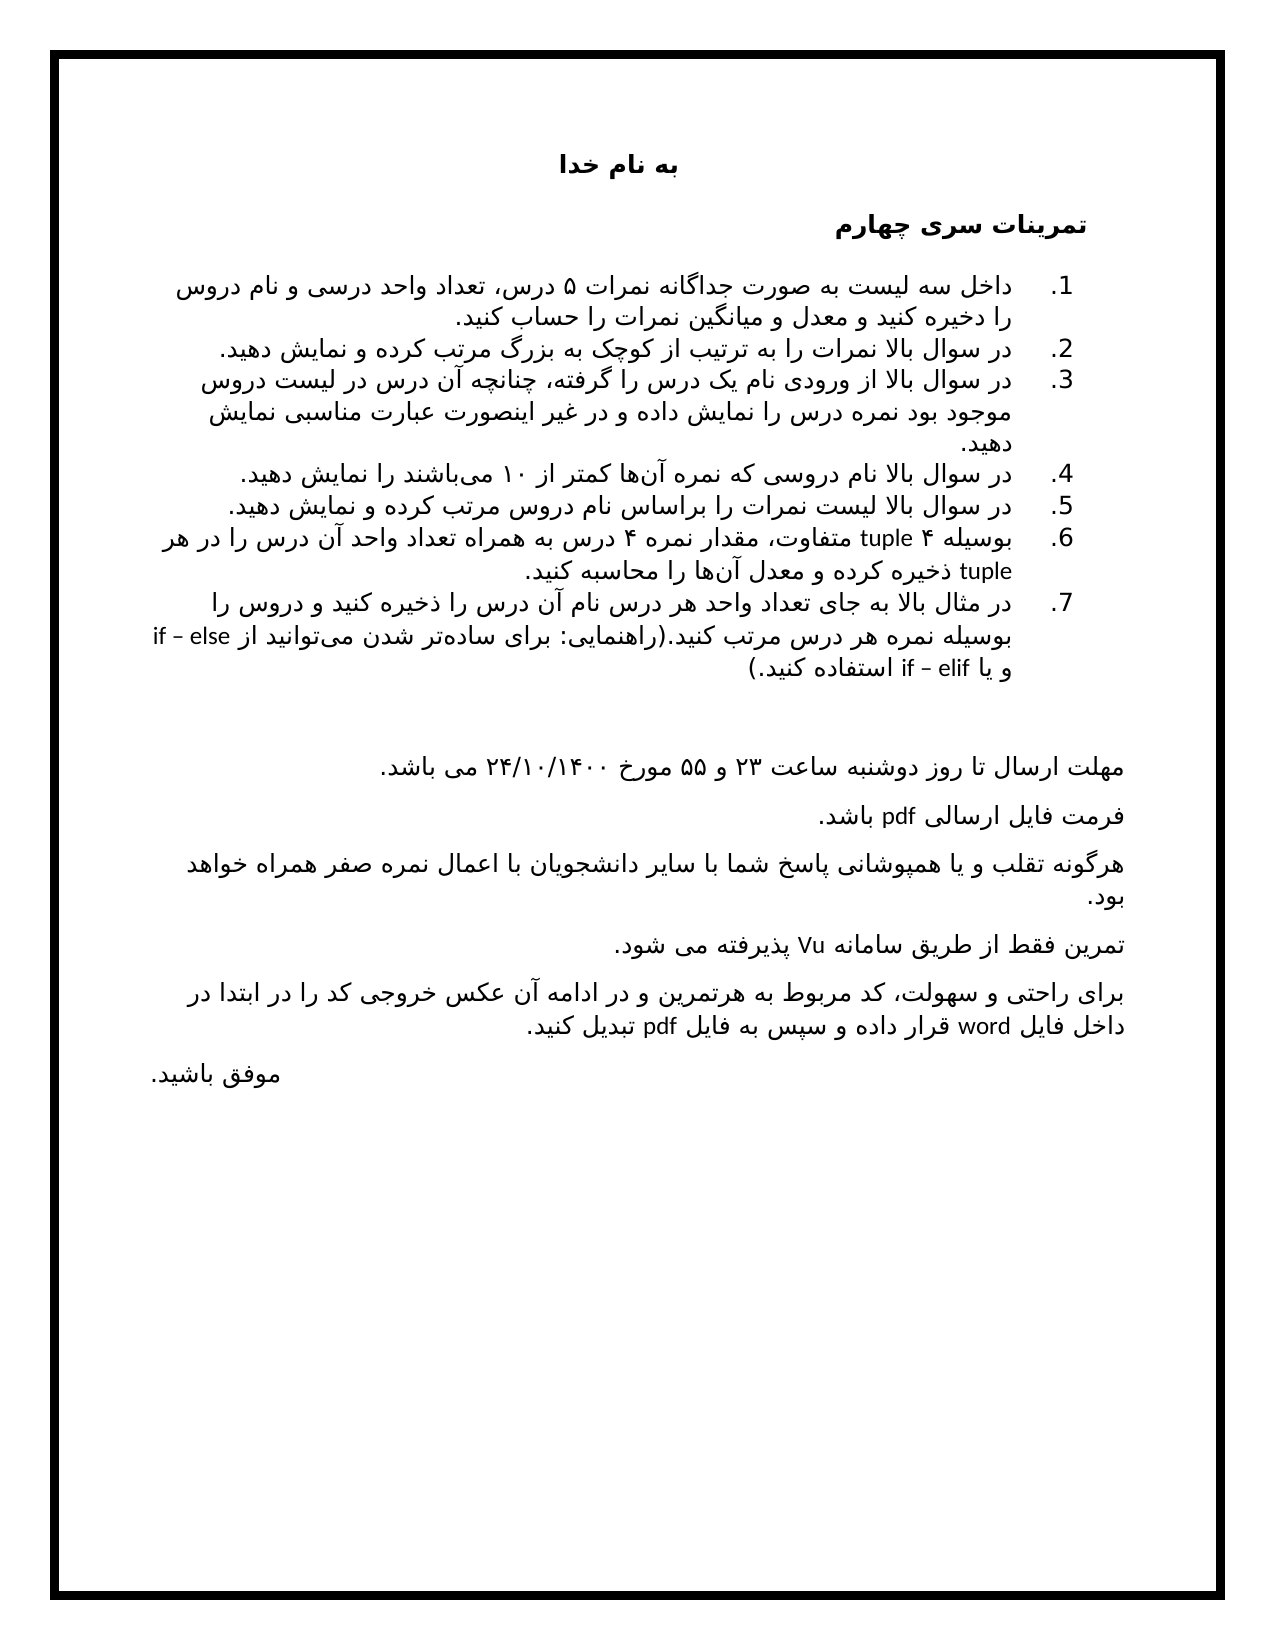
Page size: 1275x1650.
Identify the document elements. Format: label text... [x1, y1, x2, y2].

text هرگونه تقلب و یا همپوشانی پاسخ شما با سایر دانشجویان با اعمال نمره صفر همراه خواهد بود. [150, 849, 1125, 910]
list داخل سه لیست به صورت جداگانه نمرات ۵ درس، تعداد واحد درسی و نام دروس را دخیره کنید و معدل و میانگین نمرات را حساب کنید. [150, 271, 1050, 331]
list در مثال بالا به جای تعداد واحد هر درس نام آن درس را ذخیره کنید و دروس را بوسیله نمره هر درس مرتب کنید.(راهنمایی: برای ساده‌تر شدن می‌توانید از if – else و یا if – elif استفاده کنید.) [150, 588, 1050, 683]
list بوسیله ۴ tuple متفاوت، مقدار نمره ۴ درس به همراه تعداد واحد آن درس را در هر tuple ذخیره کرده و معدل آن‌ها را محاسبه کنید. [150, 522, 1050, 586]
text به نام خدا [150, 150, 1087, 179]
list در سوال بالا نام دروسی که نمره آن‌ها کمتر از ۱۰ می‌باشند را نمایش دهید. [150, 459, 1050, 489]
text تمرینات سری چهارم [150, 210, 1087, 239]
text موفق باشید. [150, 1060, 1125, 1089]
text تمرین فقط از طریق سامانه Vu پذیرفته می شود. [150, 929, 1125, 959]
text فرمت فایل ارسالی pdf باشد. [150, 800, 1125, 830]
text مهلت ارسال تا روز دوشنبه ساعت ۲۳ و ۵۵ مورخ ۲۴/۱۰/۱۴۰۰ می باشد. [150, 752, 1125, 781]
list در سوال بالا نمرات را به ترتیب از کوچک به بزرگ مرتب کرده و نمایش دهید. [150, 334, 1050, 363]
text برای راحتی و سهولت، کد مربوط به هرتمرین و در ادامه آن عکس خروجی کد را در ابتدا در داخل فایل word قرار داده و سپس به فایل pdf تبدیل کنید. [150, 979, 1125, 1041]
list در سوال بالا از ورودی نام یک درس را گرفته، چنانچه آن درس در لیست دروس موجود بود نمره درس را نمایش داده و در غیر اینصورت عبارت مناسبی نمایش دهید. [150, 365, 1050, 457]
list در سوال بالا لیست نمرات را براساس نام دروس مرتب کرده و نمایش دهید. [150, 491, 1050, 520]
